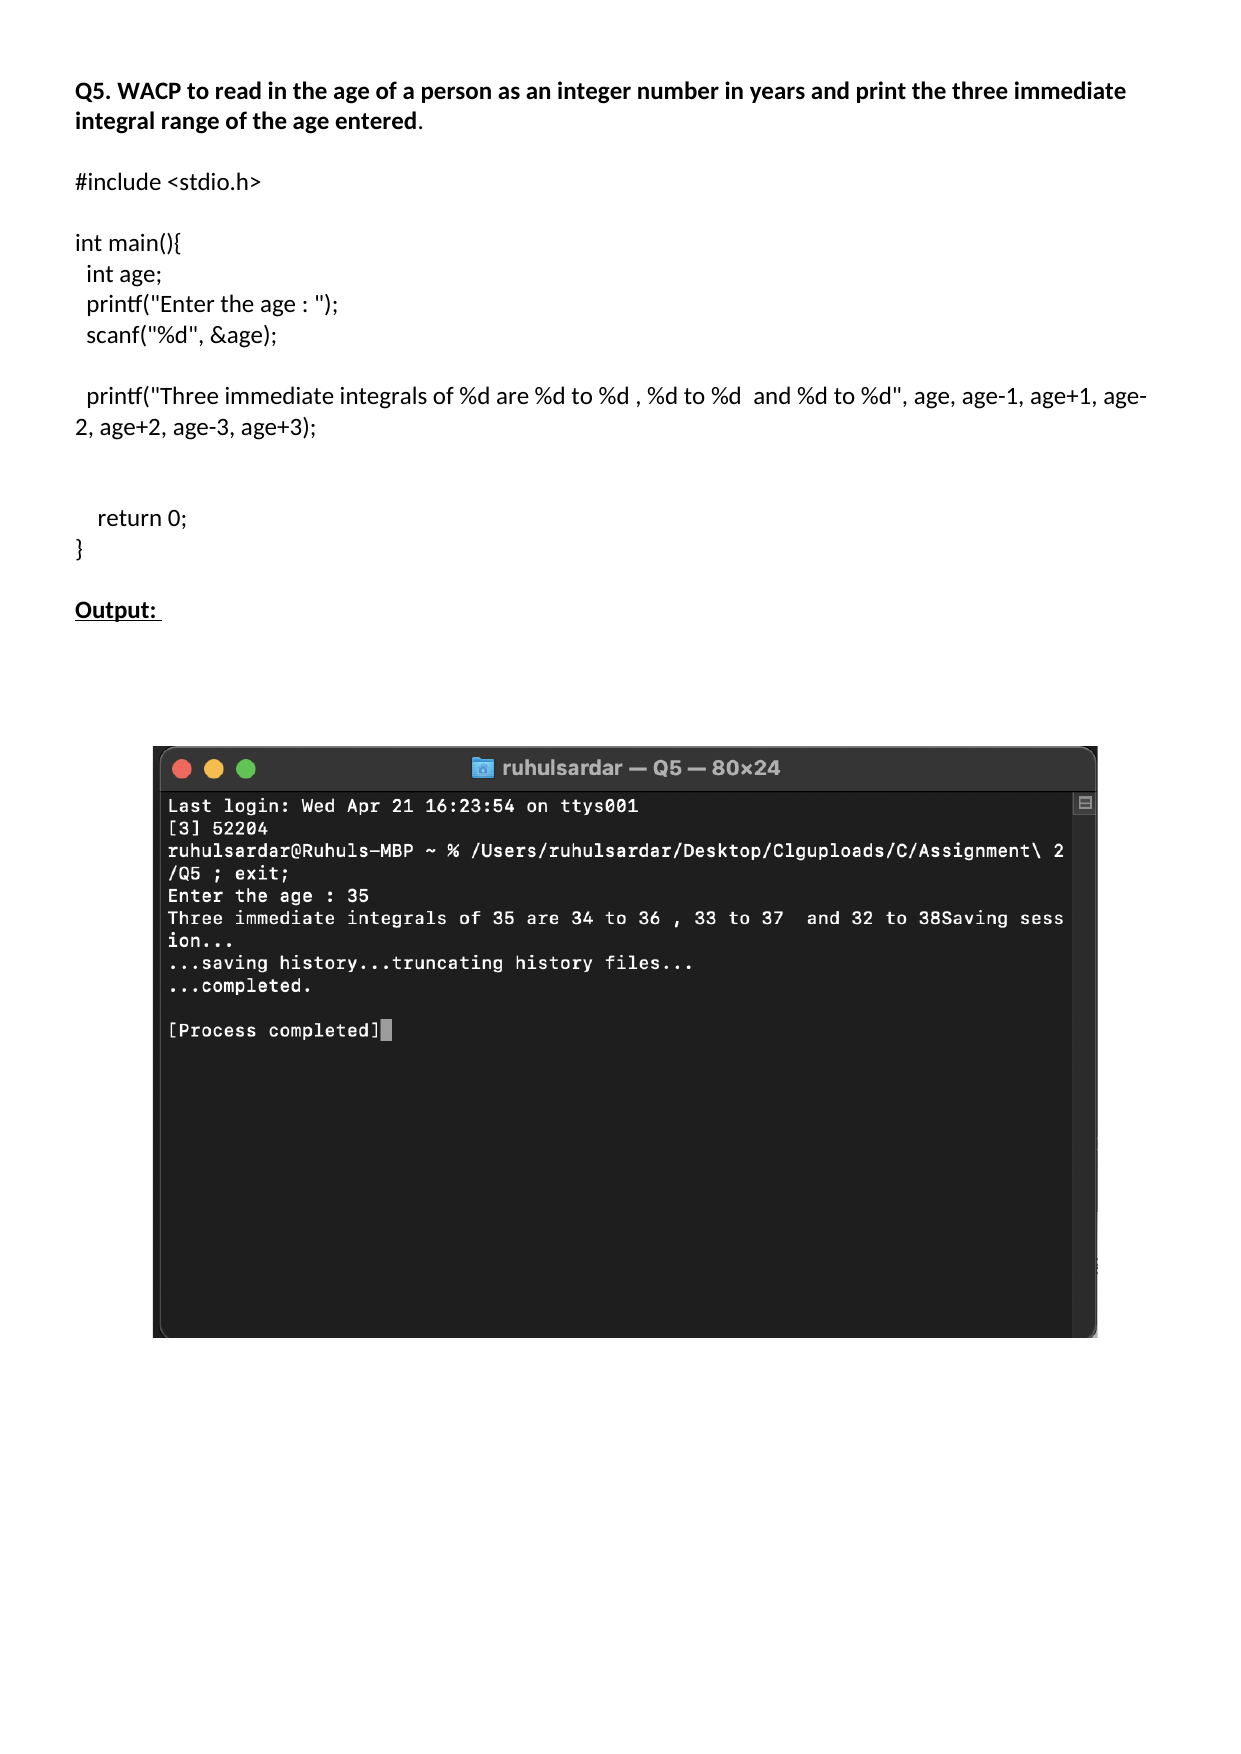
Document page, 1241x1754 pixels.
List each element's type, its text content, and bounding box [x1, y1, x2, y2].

text scanf("%d", &age); [75, 319, 1165, 350]
text int main(){ [75, 228, 1165, 258]
text printf("Three immediate integrals of %d are %d to %d , %d to %d and %d to %d", age, age-1, age+1, age-2, age+2, age-3, age+3); [75, 380, 1165, 441]
text printf("Enter the age : "); [75, 289, 1165, 319]
text return 0; [75, 502, 1165, 533]
text int age; [75, 258, 1165, 289]
text Output: [75, 594, 1165, 624]
text #include <stdio.h> [75, 167, 1165, 197]
picture [151, 746, 1097, 1336]
text Q5. WACP to read in the age of a person as an integer number in years and print the three immediate integral range of the age entered. [75, 75, 1165, 136]
text } [75, 533, 1165, 563]
